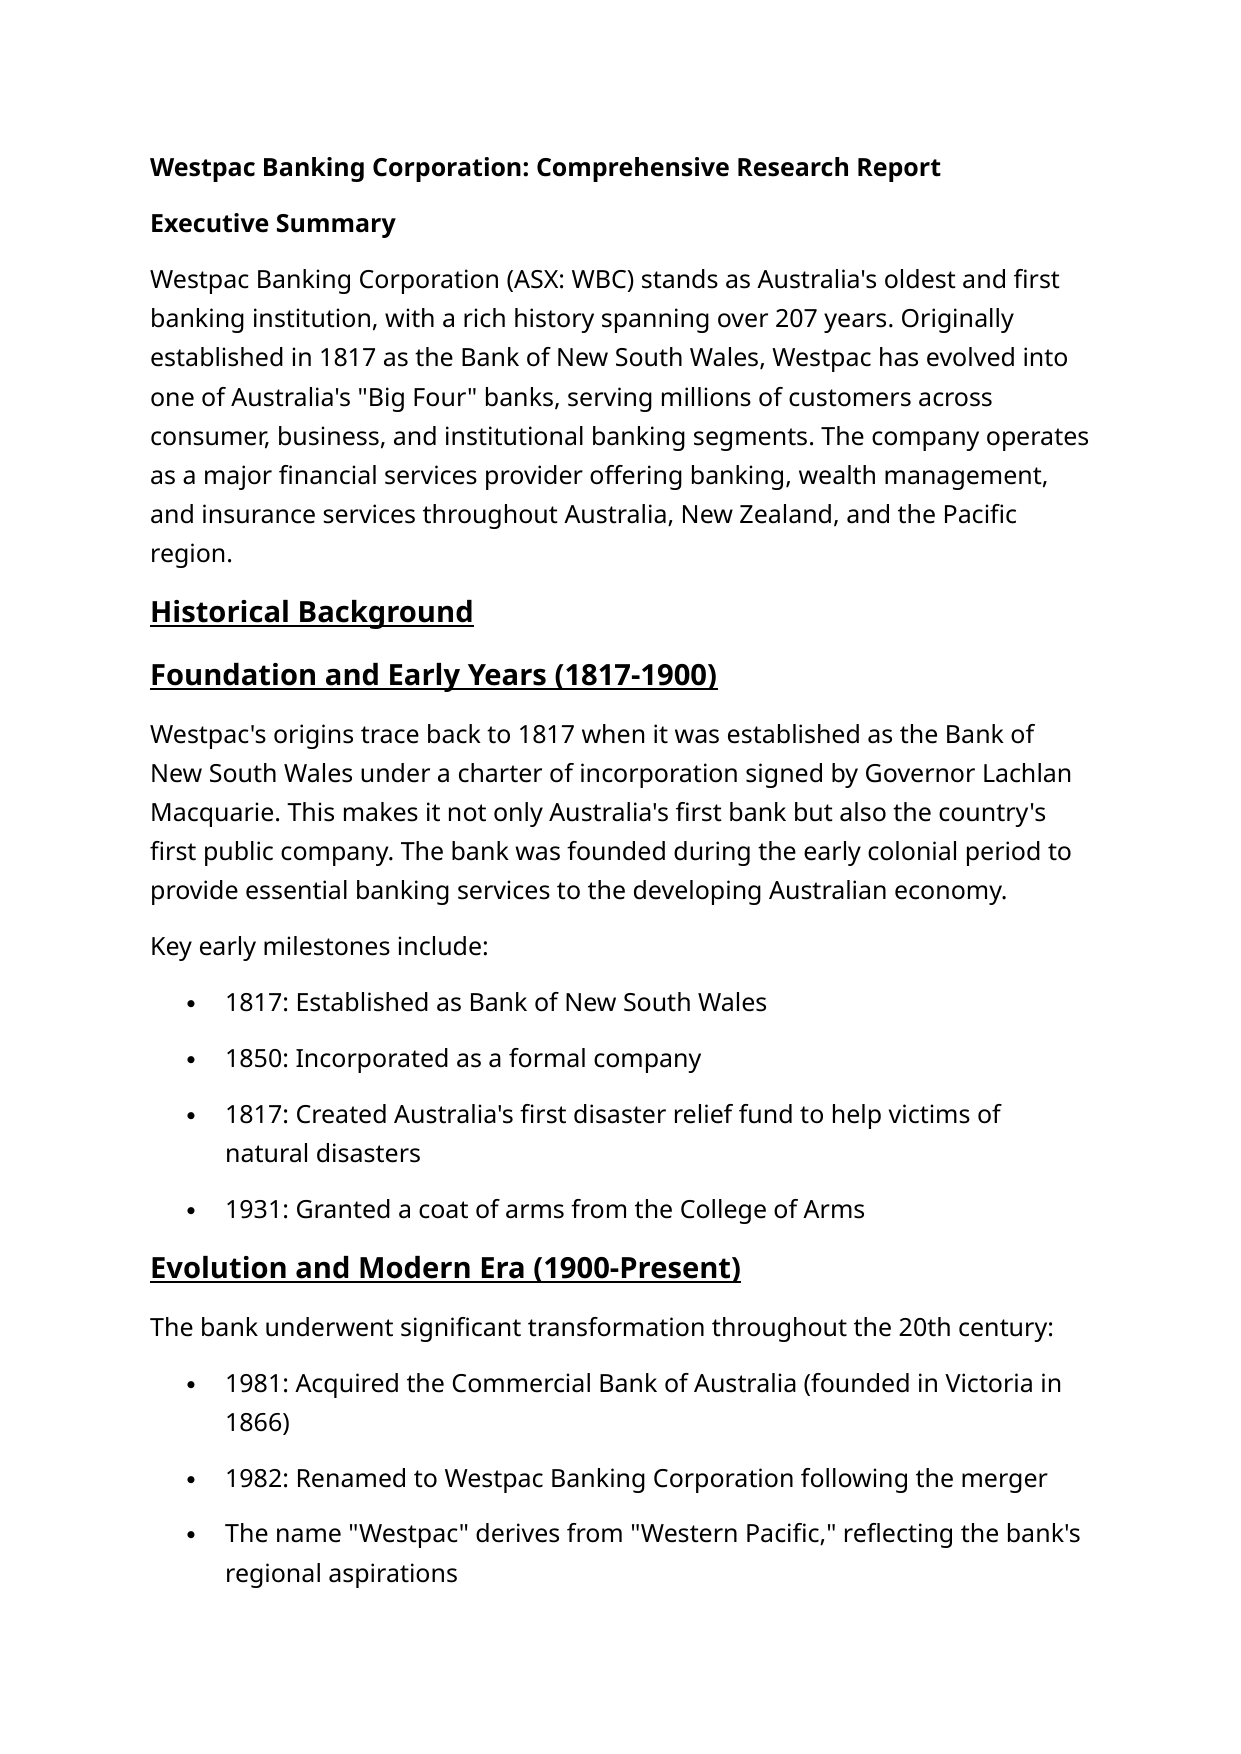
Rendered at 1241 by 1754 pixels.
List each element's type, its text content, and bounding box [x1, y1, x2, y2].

text Executive Summary [150, 206, 1090, 240]
list 1982: Renamed to Westpac Banking Corporation following the merger [187, 1460, 1090, 1494]
text The bank underwent significant transformation throughout the 20th century: [150, 1309, 1090, 1343]
list 1817: Established as Bank of New South Wales [187, 984, 1090, 1019]
list 1931: Granted a coat of arms from the College of Arms [187, 1191, 1090, 1225]
text Evolution and Modern Era (1900-Present) [150, 1247, 1090, 1287]
list 1850: Incorporated as a formal company [187, 1040, 1090, 1074]
text Key early milestones include: [150, 929, 1090, 963]
list 1817: Created Australia's first disaster relief fund to help victims of natural disasters [187, 1096, 1090, 1169]
text Westpac Banking Corporation (ASX: WBC) stands as Australia's oldest and first banking institution, with a rich history spanning over 207 years. Originally established in 1817 as the Bank of New South Wales, Westpac has evolved into one of Australia's "Big Four" banks, serving millions of customers across consumer, business, and institutional banking segments. The company operates as a major financial services provider offering banking, wealth management, and insurance services throughout Australia, New Zealand, and the Pacific region. [150, 262, 1090, 570]
text Westpac's origins trace back to 1817 when it was established as the Bank of New South Wales under a charter of incorporation signed by Governor Lachlan Macquarie. This makes it not only Australia's first bank but also the country's first public company. The bank was founded during the early colonial period to provide essential banking services to the developing Australian economy. [150, 716, 1090, 907]
list The name "Westpac" derives from "Western Pacific," reflecting the bank's regional aspirations [187, 1516, 1090, 1589]
text Historical Background [150, 592, 1090, 631]
text Foundation and Early Years (1817-1900) [150, 654, 1090, 694]
list 1981: Acquired the Commercial Bank of Australia (founded in Victoria in 1866) [187, 1365, 1090, 1438]
text Westpac Banking Corporation: Comprehensive Research Report [150, 150, 1090, 184]
